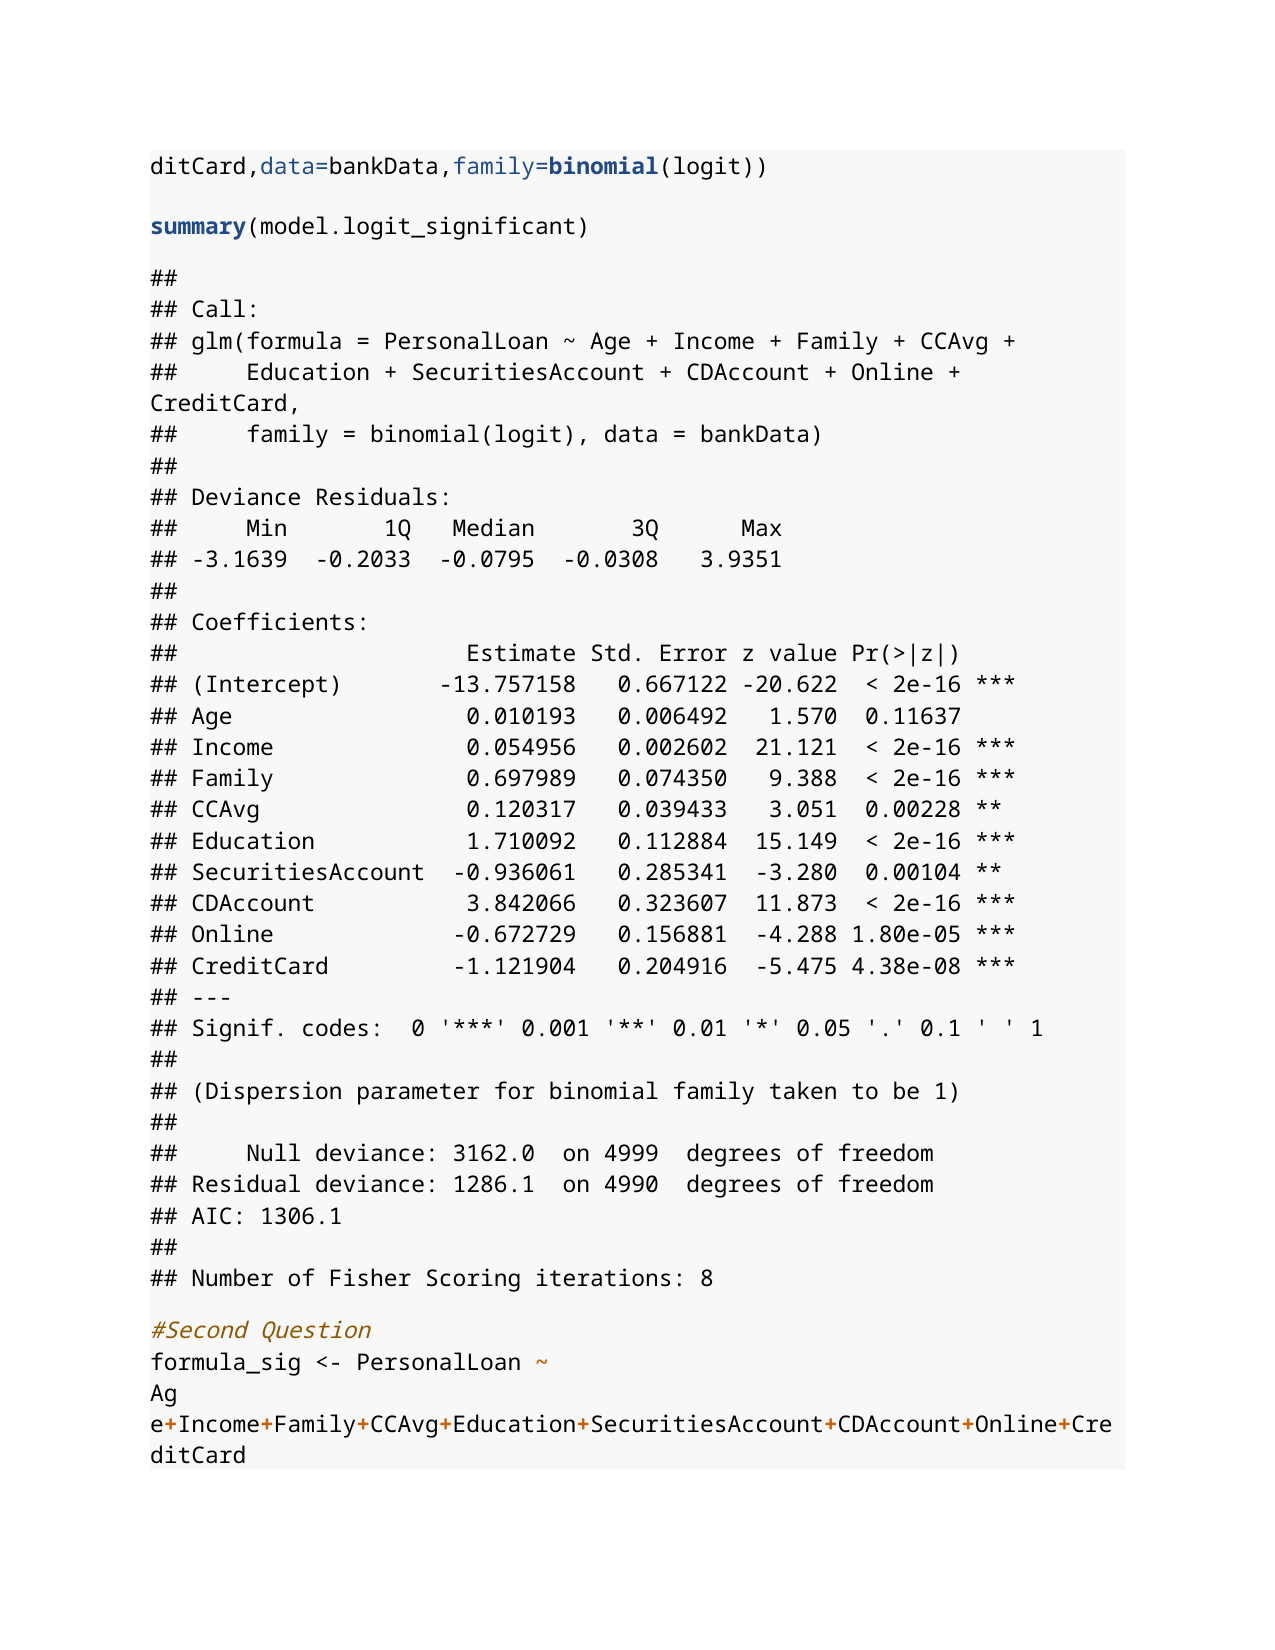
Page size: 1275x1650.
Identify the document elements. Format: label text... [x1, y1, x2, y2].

text ## ## Call: ## glm(formula = PersonalLoan ~ Age + Income + Family + CCAvg + ## Education + SecuritiesAccount + CDAccount + Online + CreditCard, ## family = binomial(logit), data = bankData) ## ## Deviance Residuals: ## Min 1Q Median 3Q Max ## -3.1639 -0.2033 -0.0795 -0.0308 3.9351 ## ## Coefficients: ## Estimate Std. Error z value Pr(>|z|) ## (Intercept) -13.757158 0.667122 -20.622 < 2e-16 *** ## Age 0.010193 0.006492 1.570 0.11637 ## Income 0.054956 0.002602 21.121 < 2e-16 *** ## Family 0.697989 0.074350 9.388 < 2e-16 *** ## CCAvg 0.120317 0.039433 3.051 0.00228 ** ## Education 1.710092 0.112884 15.149 < 2e-16 *** ## SecuritiesAccount -0.936061 0.285341 -3.280 0.00104 ** ## CDAccount 3.842066 0.323607 11.873 < 2e-16 *** ## Online -0.672729 0.156881 -4.288 1.80e-05 *** ## CreditCard -1.121904 0.204916 -5.475 4.38e-08 *** ## --- ## Signif. codes: 0 '***' 0.001 '**' 0.01 '*' 0.05 '.' 0.1 ' ' 1 ## ## (Dispersion parameter for binomial family taken to be 1) ## ## Null deviance: 3162.0 on 4999 degrees of freedom ## Residual deviance: 1286.1 on 4990 degrees of freedom ## AIC: 1306.1 ## ## Number of Fisher Scoring iterations: 8 [150, 262, 1125, 1293]
